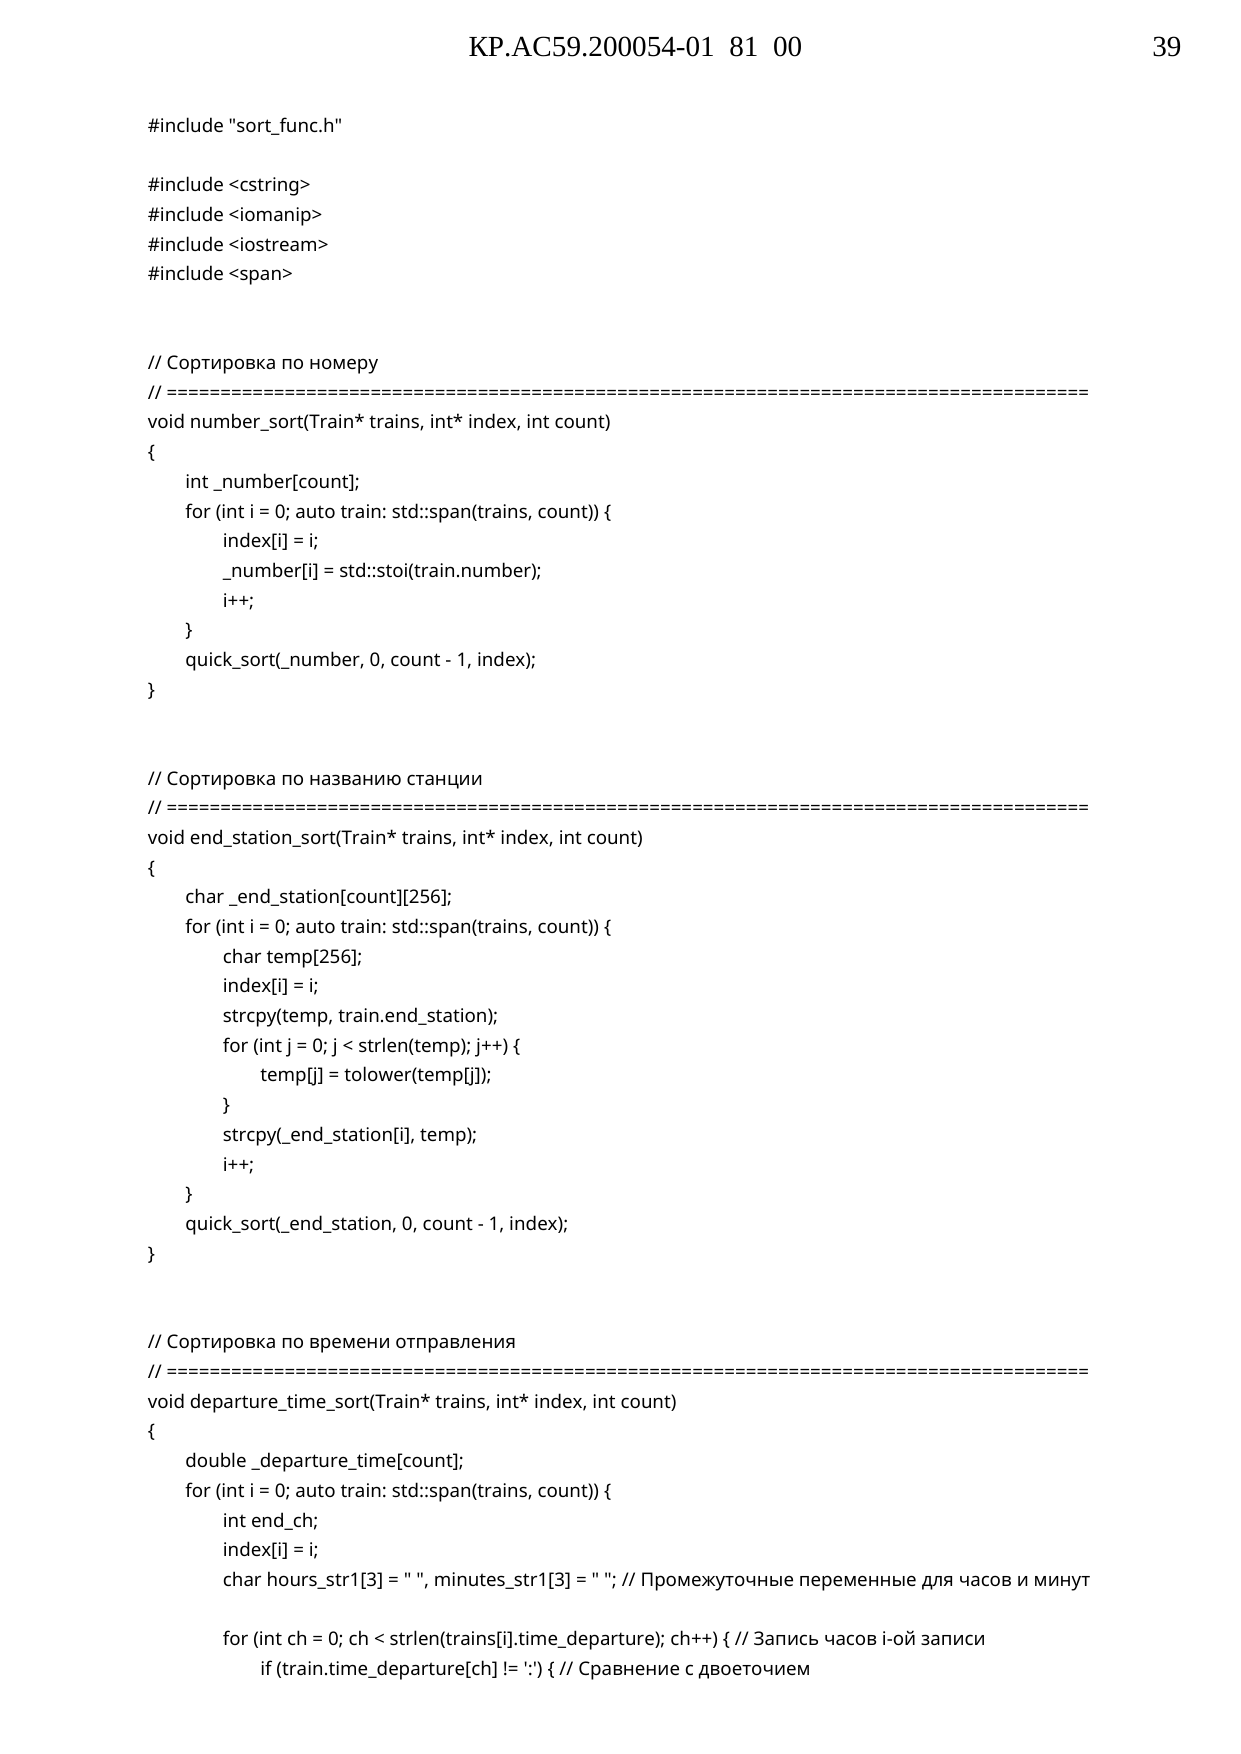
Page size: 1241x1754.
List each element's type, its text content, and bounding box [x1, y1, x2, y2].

list int end_ch; [223, 1503, 1181, 1532]
list strcpy(temp, train.end_station); [223, 998, 1181, 1028]
text #include <iomanip> [148, 197, 1181, 227]
text } [148, 1236, 1181, 1265]
list index[i] = i; [223, 968, 1181, 998]
list } [185, 1176, 1181, 1206]
list i++; [223, 1147, 1181, 1176]
text #include <cstring> [148, 167, 1181, 197]
list index[i] = i; [223, 1532, 1181, 1562]
list if (train.time_departure[ch] != ':') { // Сравнение с двоеточием [260, 1651, 1181, 1681]
list char hours_str1[3] = " ", minutes_str1[3] = " "; // Промежуточные переменные для часов и минут [223, 1562, 1181, 1592]
text // Сортировка по номеру [148, 345, 1181, 375]
list temp[j] = tolower(temp[j]); [260, 1058, 1181, 1087]
list quick_sort(_number, 0, count - 1, index); [185, 642, 1181, 672]
list for (int i = 0; auto train: std::span(trains, count)) { [185, 494, 1181, 523]
text // Сортировка по времени отправления [148, 1324, 1181, 1354]
list quick_sort(_end_station, 0, count - 1, index); [185, 1206, 1181, 1236]
list double _departure_time[count]; [185, 1443, 1181, 1473]
text // ====================================================================================== [148, 790, 1181, 820]
text void departure_time_sort(Train* trains, int* index, int count) [148, 1384, 1181, 1414]
list i++; [223, 583, 1181, 612]
list for (int ch = 0; ch < strlen(trains[i].time_departure); ch++) { // Запись часов i-ой записи [223, 1621, 1181, 1651]
list char temp[256]; [223, 939, 1181, 968]
text // ====================================================================================== [148, 1354, 1181, 1384]
text #include <span> [148, 256, 1181, 286]
text { [148, 850, 1181, 879]
text } [148, 672, 1181, 702]
text void end_station_sort(Train* trains, int* index, int count) [148, 820, 1181, 850]
list } [185, 612, 1181, 642]
list char _end_station[count][256]; [185, 879, 1181, 909]
text #include <iostream> [148, 227, 1181, 256]
list index[i] = i; [223, 523, 1181, 553]
text // ====================================================================================== [148, 375, 1181, 405]
list } [223, 1087, 1181, 1117]
list strcpy(_end_station[i], temp); [223, 1117, 1181, 1147]
list for (int i = 0; auto train: std::span(trains, count)) { [185, 909, 1181, 939]
text { [148, 1414, 1181, 1443]
text #include "sort_func.h" [148, 108, 1181, 138]
list for (int j = 0; j < strlen(temp); j++) { [223, 1028, 1181, 1058]
list _number[i] = std::stoi(train.number); [223, 553, 1181, 583]
list int _number[count]; [185, 464, 1181, 494]
list for (int i = 0; auto train: std::span(trains, count)) { [185, 1473, 1181, 1503]
text void number_sort(Train* trains, int* index, int count) [148, 405, 1181, 434]
text // Сортировка по названию станции [148, 761, 1181, 790]
text { [148, 434, 1181, 464]
